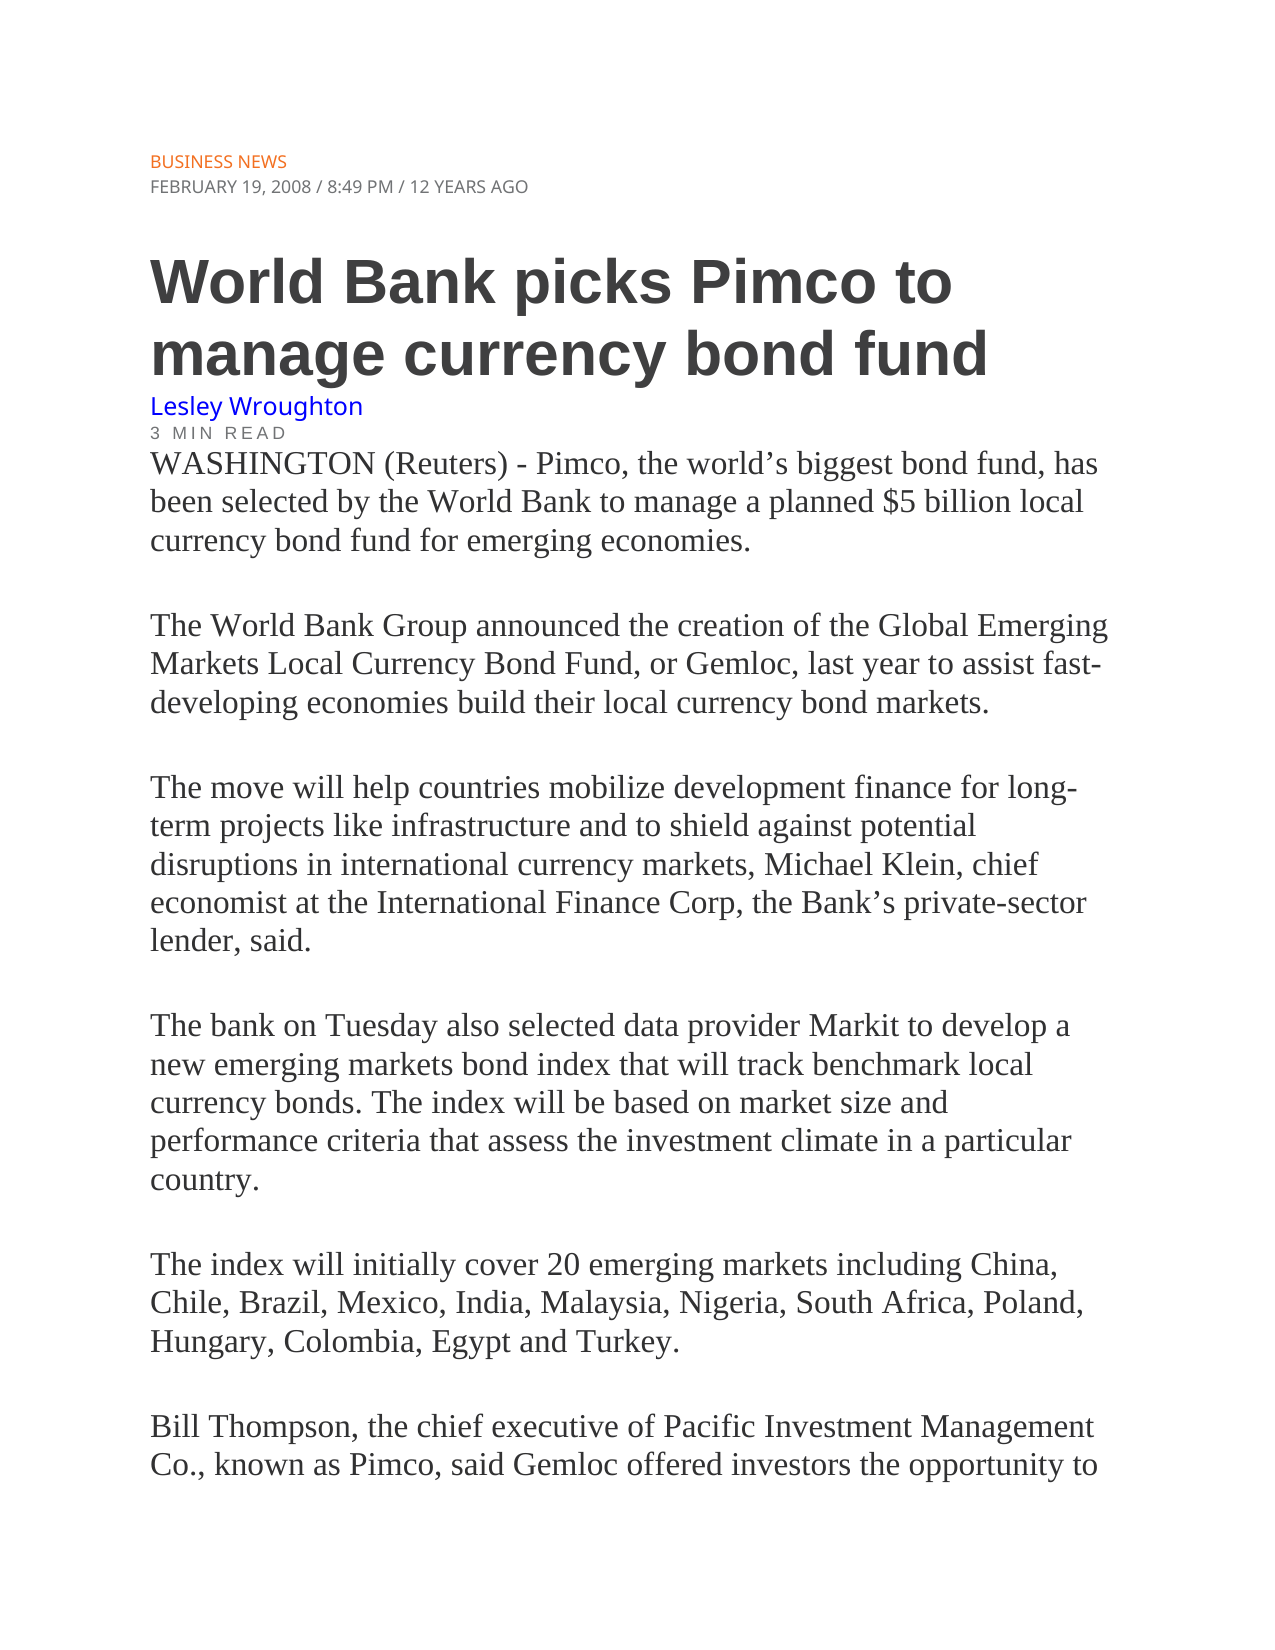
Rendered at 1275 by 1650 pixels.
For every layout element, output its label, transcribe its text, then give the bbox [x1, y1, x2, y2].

text World Bank picks Pimco to manage currency bond fund [150, 245, 1125, 389]
text WASHINGTON (Reuters) - Pimco, the world’s biggest bond fund, has been selected by the World Bank to manage a planned $5 billion local currency bond fund for emerging economies. [150, 443, 1125, 558]
text FEBRUARY 19, 2008 / 8:49 PM / 12 YEARS AGO [150, 174, 1125, 198]
text The index will initially cover 20 emerging markets including China, Chile, Brazil, Mexico, India, Malaysia, Nigeria, South Africa, Poland, Hungary, Colombia, Egypt and Turkey. [150, 1244, 1125, 1359]
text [150, 1406, 1125, 1483]
text The World Bank Group announced the creation of the Global Emerging Markets Local Currency Bond Fund, or Gemloc, last year to assist fast-developing economies build their local currency bond markets. [150, 605, 1125, 720]
text The bank on Tuesday also selected data provider Markit to develop a new emerging markets bond index that will track benchmark local currency bonds. The index will be based on market size and performance criteria that assess the investment climate in a particular country. [150, 1006, 1125, 1197]
text Lesley Wroughton [150, 389, 1125, 423]
text 3 MIN READ [150, 423, 805, 443]
text BUSINESS NEWS [150, 150, 1125, 174]
text The move will help countries mobilize development finance for long-term projects like infrastructure and to shield against potential disruptions in international currency markets, Michael Klein, chief economist at the International Finance Corp, the Bank’s private-sector lender, said. [150, 767, 1125, 959]
